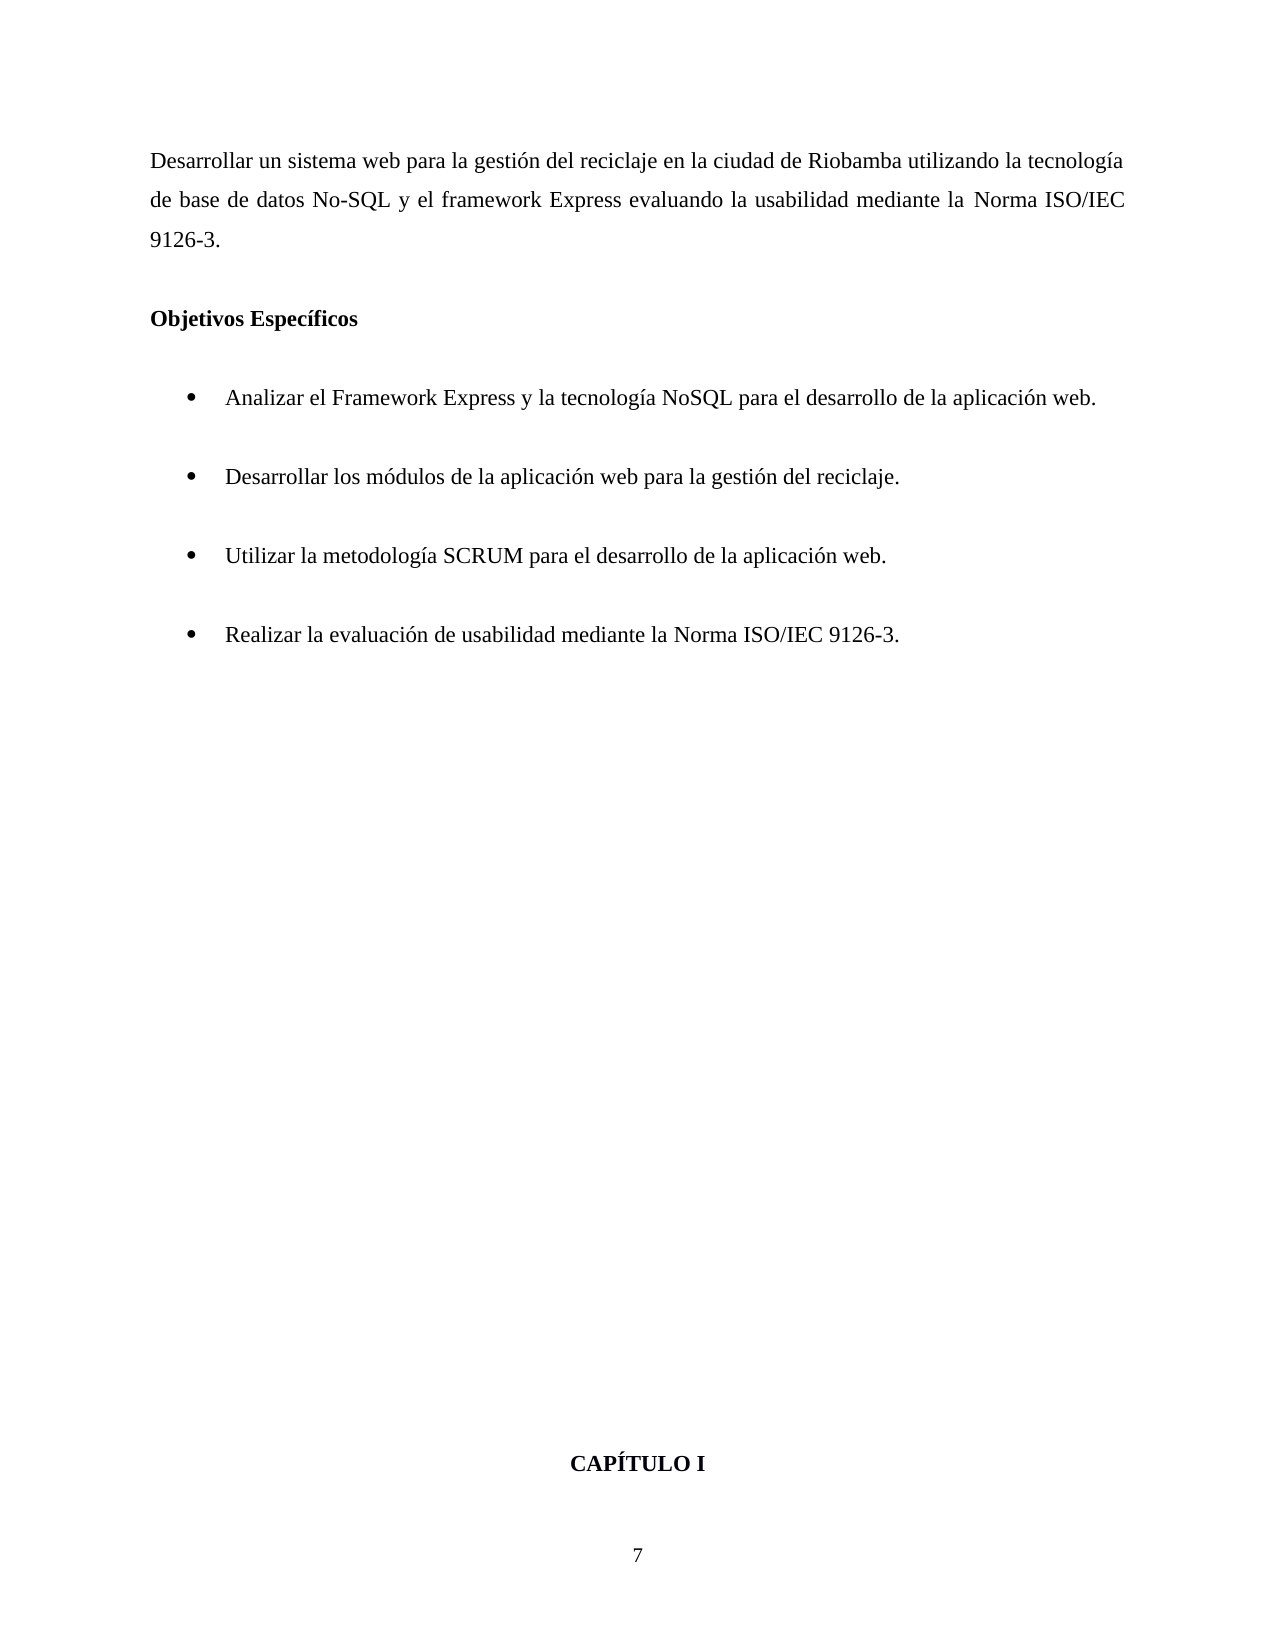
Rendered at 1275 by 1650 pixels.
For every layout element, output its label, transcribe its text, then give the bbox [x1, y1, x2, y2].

list Realizar la evaluación de usabilidad mediante la Norma ISO/IEC 9126-3. [187, 621, 1125, 647]
list Utilizar la metodología SCRUM para el desarrollo de la aplicación web. [187, 542, 1125, 568]
list Analizar el Framework Express y la tecnología NoSQL para el desarrollo de la aplicación web. [187, 384, 1125, 410]
text Objetivos Específicos [150, 305, 1125, 331]
text Desarrollar un sistema web para la gestión del reciclaje en la ciudad de Riobamba utilizando la tecnología de base de datos No-SQL y el framework Express evaluando la usabilidad mediante la Norma ISO/IEC 9126-3. [150, 147, 1125, 252]
title CAPÍTULO I [150, 1450, 1125, 1476]
list Desarrollar los módulos de la aplicación web para la gestión del reciclaje. [187, 463, 1125, 489]
